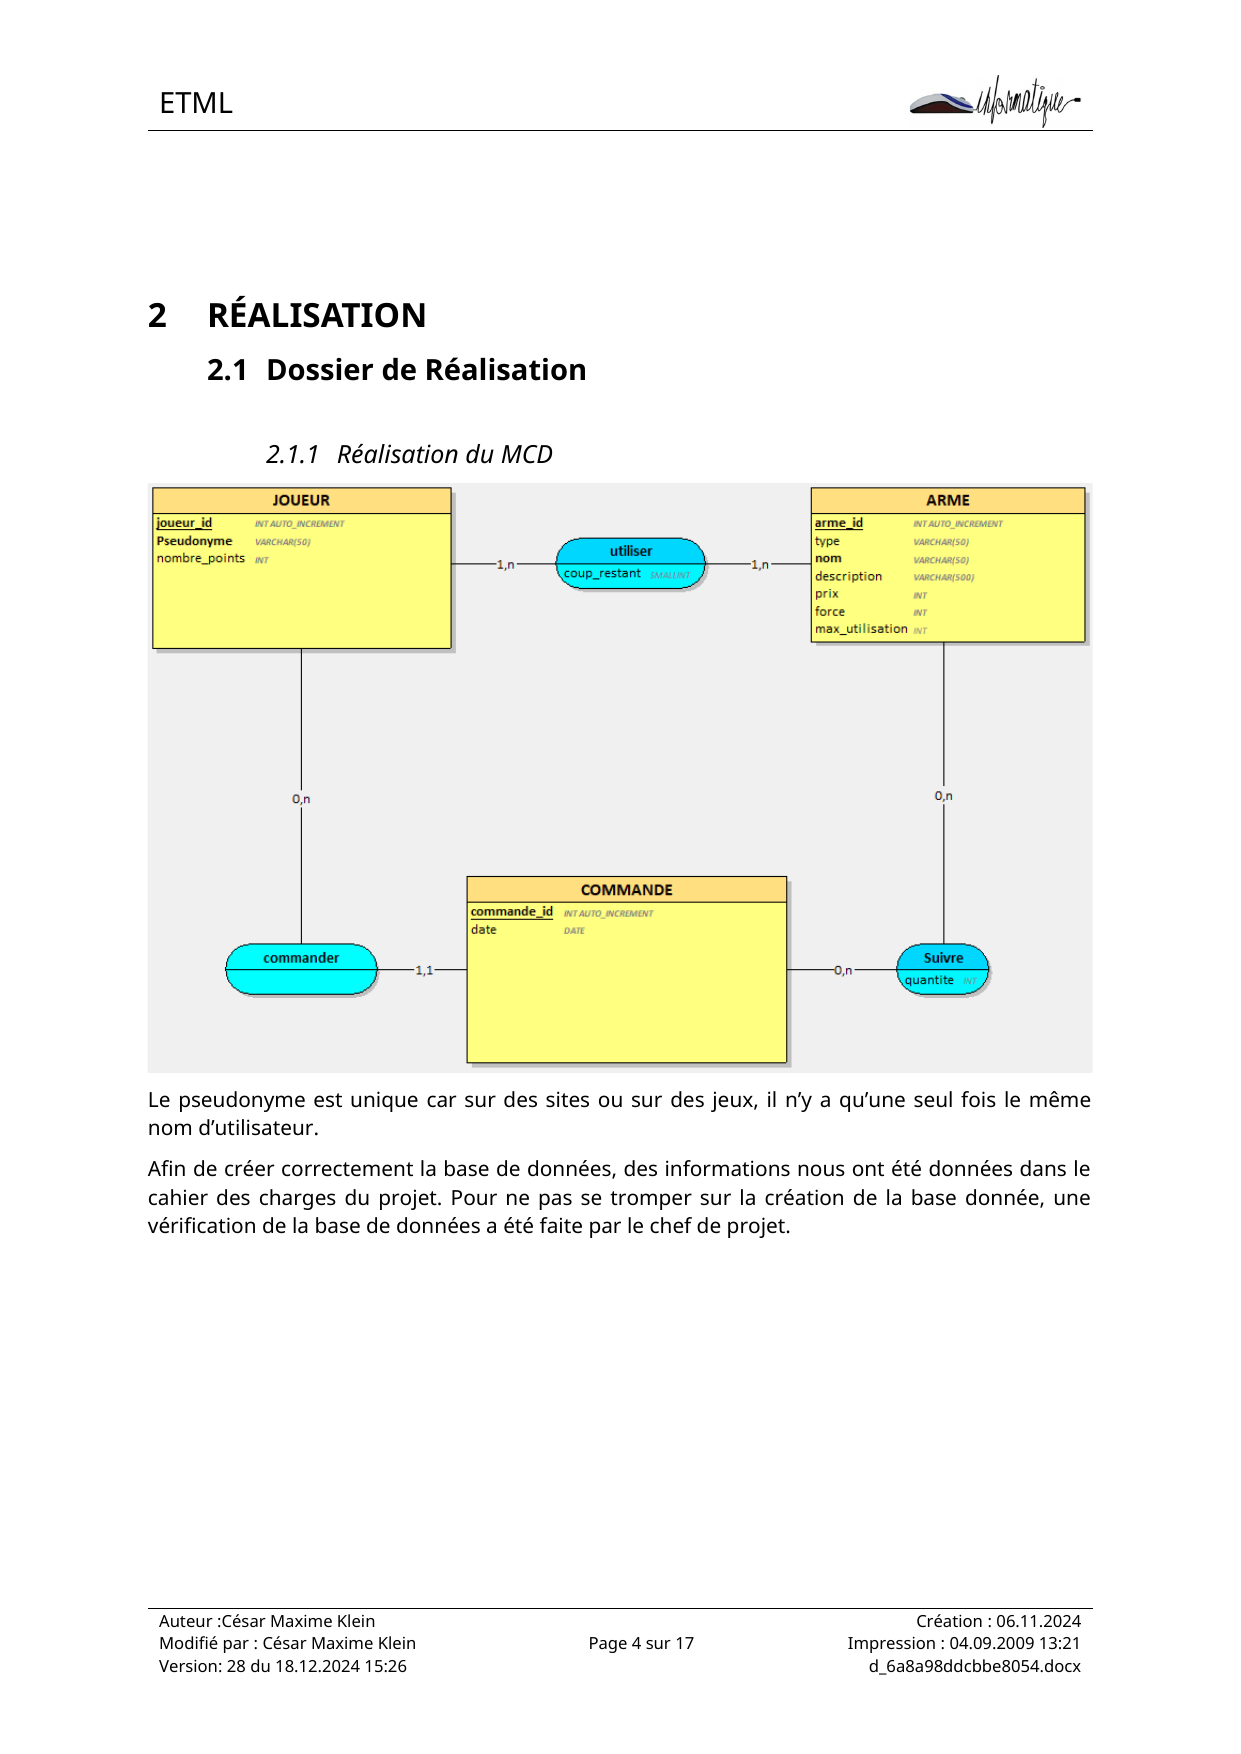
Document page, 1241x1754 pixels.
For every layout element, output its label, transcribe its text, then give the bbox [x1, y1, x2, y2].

text Le pseudonyme est unique car sur des sites ou sur des jeux, il n’y a qu’une seul fois le même nom d’utilisateur. [148, 1085, 1092, 1142]
picture [147, 483, 1093, 1073]
subtitle Réalisation [148, 292, 1092, 337]
subtitle Dossier de Réalisation [207, 349, 1092, 389]
picture [909, 75, 1082, 128]
text Afin de créer correctement la base de données, des informations nous ont été données dans le cahier des charges du projet. Pour ne pas se tromper sur la création de la base donnée, une vérification de la base de données a été faite par le chef de projet. [148, 1154, 1092, 1239]
subtitle Réalisation du MCD [266, 436, 1092, 471]
